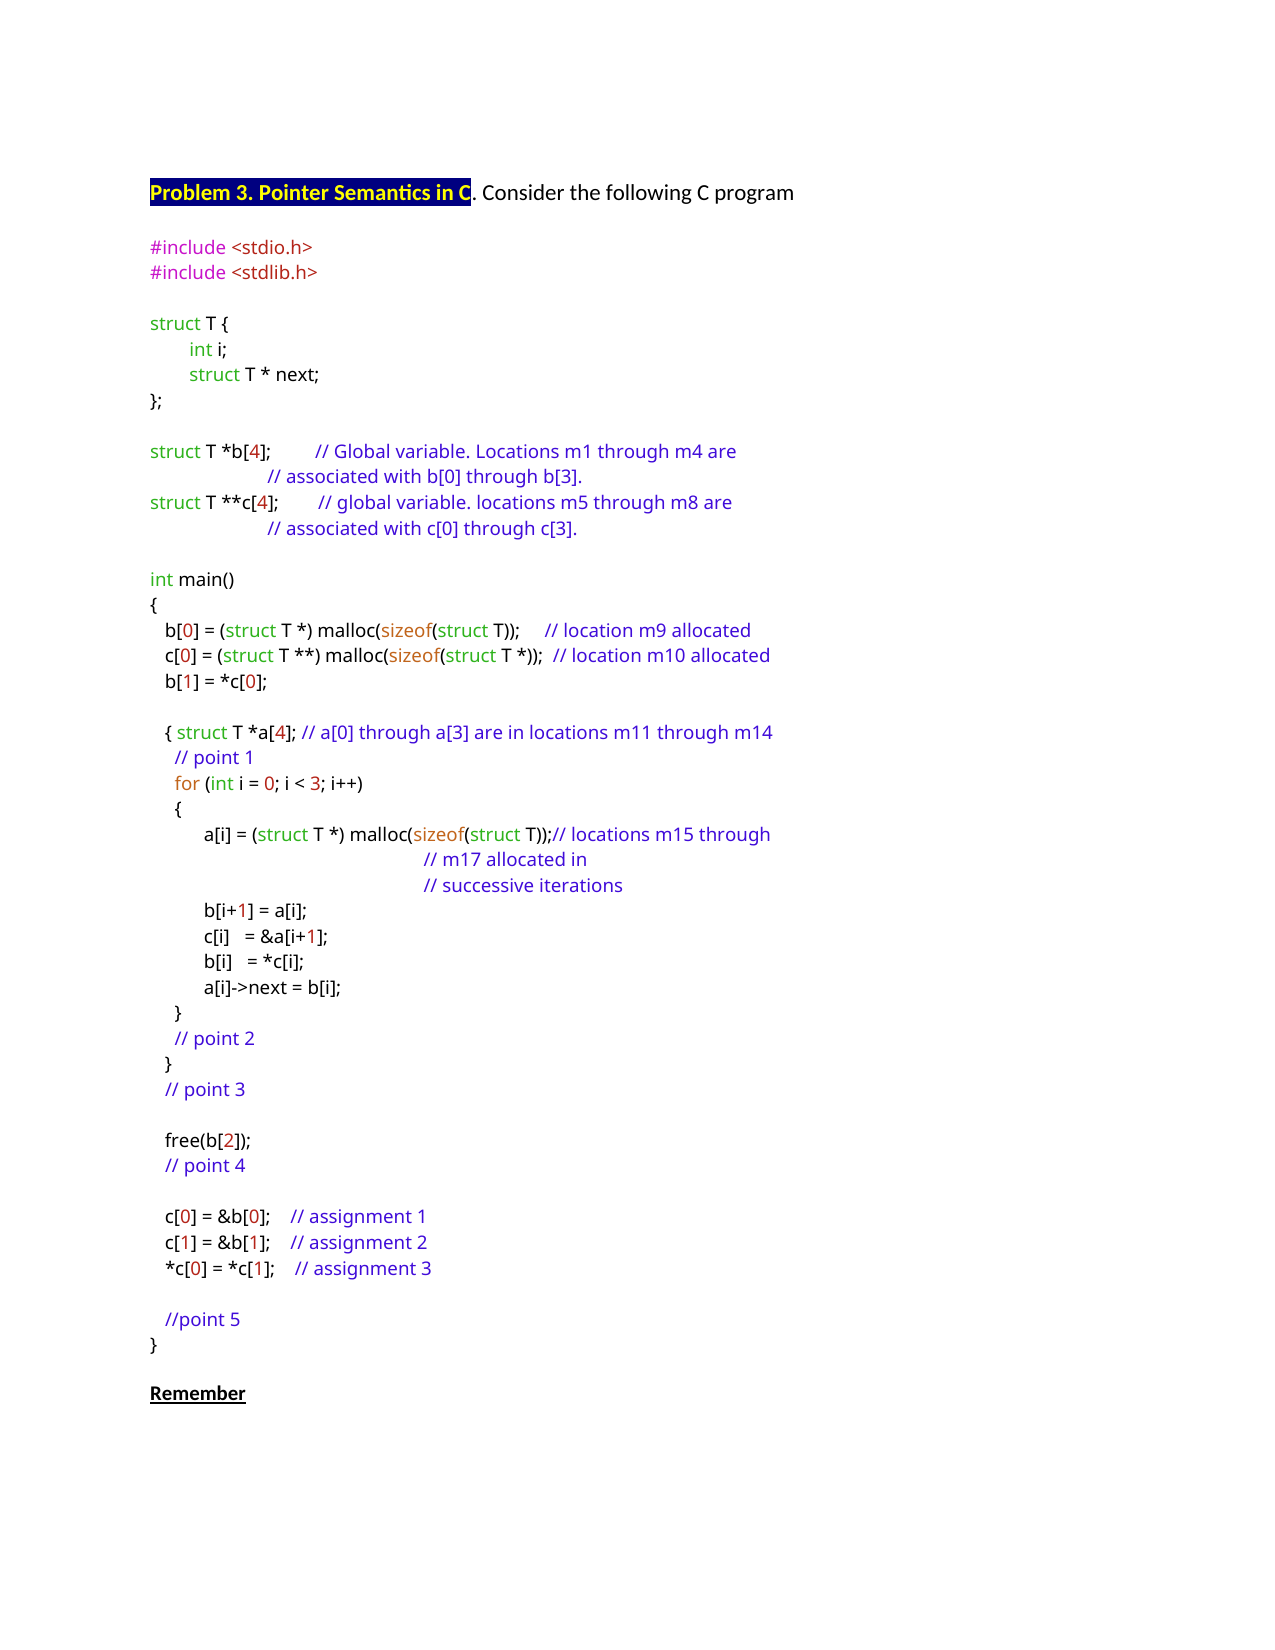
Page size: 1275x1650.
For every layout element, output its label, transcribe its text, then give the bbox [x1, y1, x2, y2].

text #include <stdlib.h> [150, 259, 1125, 285]
text // successive iterations [150, 872, 1125, 898]
text } [150, 1051, 1125, 1076]
text c[i] = &a[i+1]; [150, 923, 1125, 949]
text a[i]->next = b[i]; [150, 974, 1125, 1000]
text a[i] = (struct T *) malloc(sizeof(struct T));// locations m15 through [150, 821, 1125, 847]
text int main() [150, 566, 1125, 591]
text // associated with c[0] through c[3]. [150, 515, 1125, 540]
text free(b[2]); [150, 1127, 1125, 1153]
text { [150, 796, 1125, 821]
text // associated with b[0] through b[3]. [150, 464, 1125, 489]
text c[1] = &b[1]; // assignment 2 [150, 1229, 1125, 1255]
text b[i] = *c[i]; [150, 949, 1125, 974]
text { struct T *a[4]; // a[0] through a[3] are in locations m11 through m14 [150, 719, 1125, 744]
text *c[0] = *c[1]; // assignment 3 [150, 1255, 1125, 1280]
text } [150, 1000, 1125, 1025]
text Problem 3. Pointer Semantics in C. Consider the following C program [471, 178, 1125, 206]
text { [150, 591, 1125, 617]
text struct T *b[4]; // Global variable. Locations m1 through m4 are [150, 438, 1125, 464]
text struct T **c[4]; // global variable. locations m5 through m8 are [150, 489, 1125, 515]
text struct T { [150, 311, 1125, 336]
text c[0] = &b[0]; // assignment 1 [150, 1204, 1125, 1229]
text // point 2 [150, 1025, 1125, 1051]
text // point 4 [150, 1153, 1125, 1178]
text #include <stdio.h> [150, 234, 1125, 259]
text for (int i = 0; i < 3; i++) [150, 770, 1125, 796]
text // m17 allocated in [150, 847, 1125, 872]
text int i; [150, 336, 1125, 362]
text //point 5 [150, 1306, 1125, 1331]
text // point 3 [150, 1076, 1125, 1102]
text b[1] = *c[0]; [150, 668, 1125, 693]
text Remember [150, 1381, 1125, 1406]
text c[0] = (struct T **) malloc(sizeof(struct T *)); // location m10 allocated [150, 642, 1125, 668]
text }; [150, 387, 1125, 413]
text } [150, 1331, 1125, 1357]
text b[i+1] = a[i]; [150, 898, 1125, 923]
text struct T * next; [150, 362, 1125, 387]
text b[0] = (struct T *) malloc(sizeof(struct T)); // location m9 allocated [150, 617, 1125, 642]
text // point 1 [150, 744, 1125, 770]
